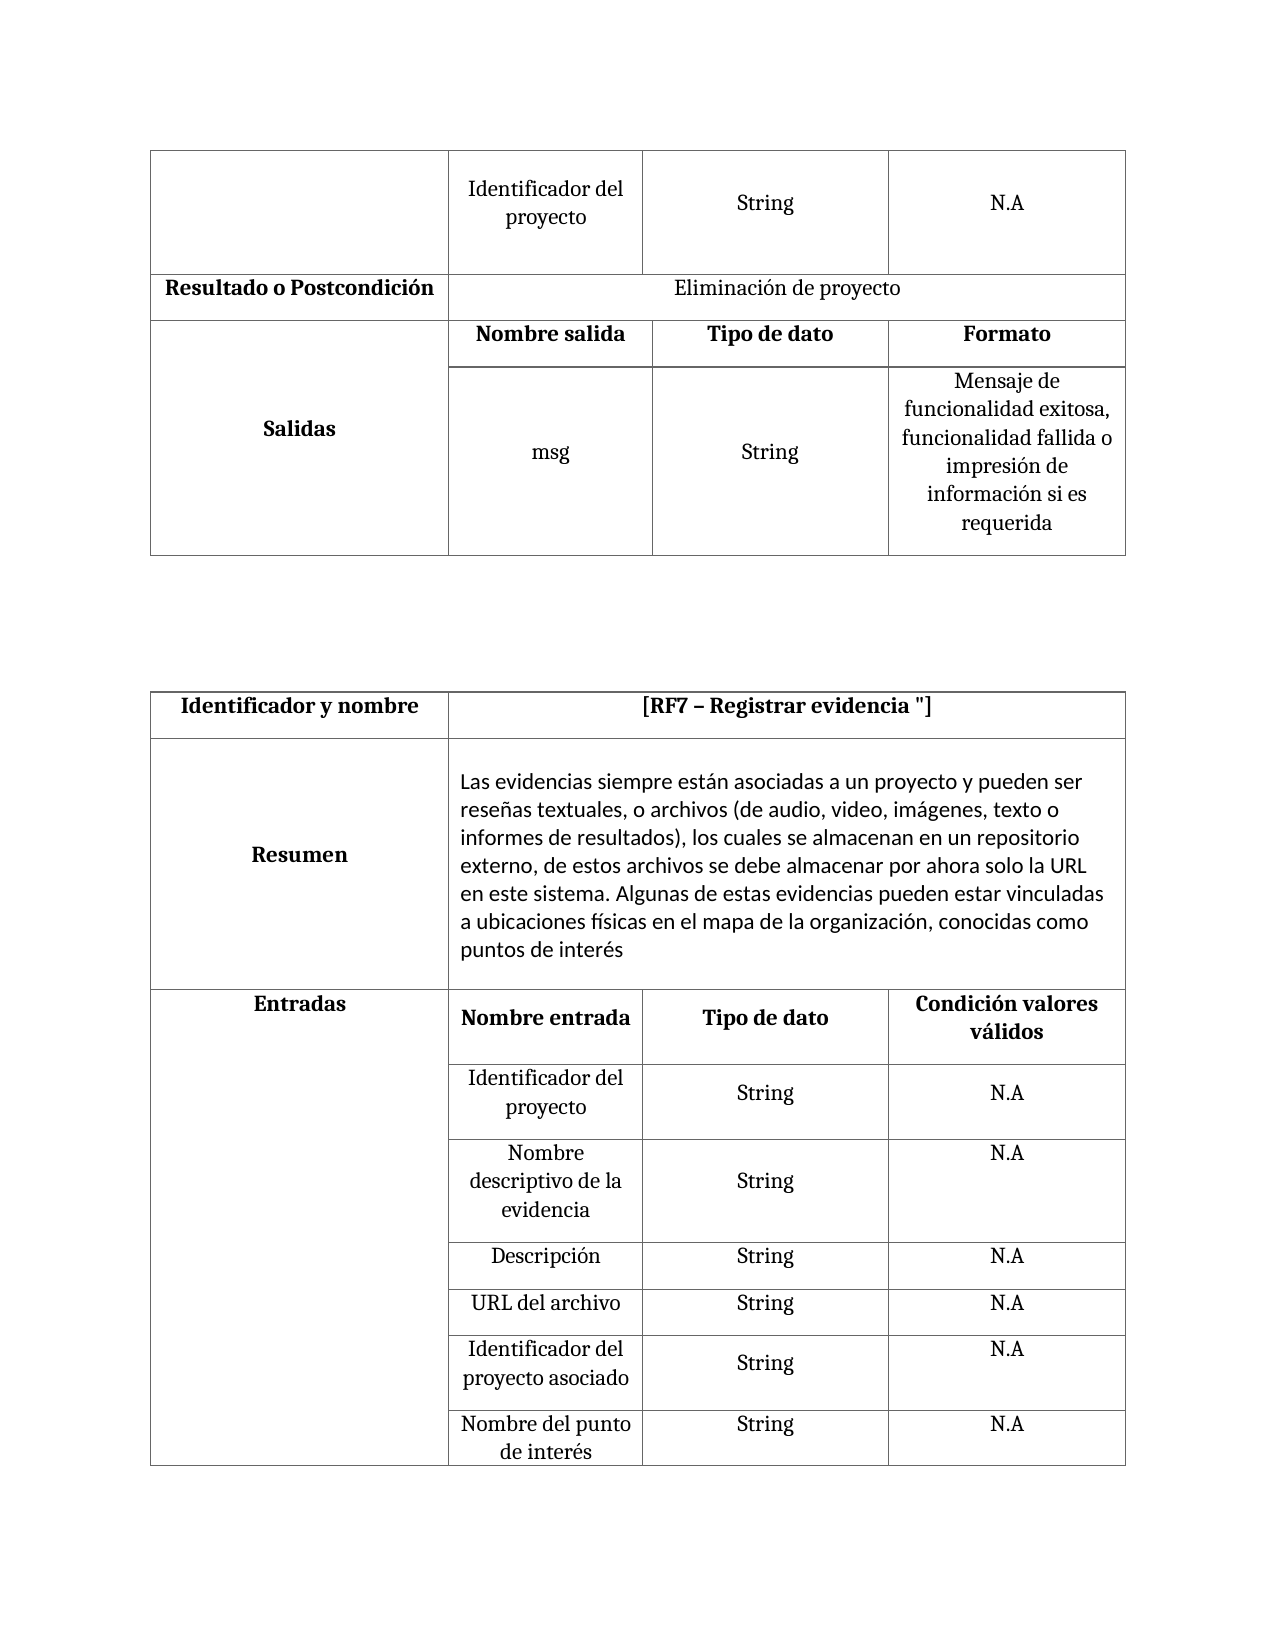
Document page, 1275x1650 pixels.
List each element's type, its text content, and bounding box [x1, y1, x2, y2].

table_cell N.A [889, 1140, 1125, 1242]
table_cell Identificador del proyecto [449, 1065, 642, 1139]
table_cell N.A [889, 1336, 1125, 1409]
table_cell Nombre descriptivo de la evidencia [449, 1140, 642, 1242]
table_cell Formato [889, 321, 1125, 366]
table_cell String [653, 368, 888, 555]
table_cell Resultado o Postcondición [151, 275, 448, 320]
table_cell N.A [889, 1411, 1125, 1465]
table_cell Salidas [151, 321, 448, 555]
table_cell N.A [889, 1065, 1125, 1139]
table_cell String [643, 151, 888, 274]
table_cell N.A [889, 1243, 1125, 1288]
table_cell URL del archivo [449, 1290, 642, 1335]
table_header Identificador y nombre [151, 693, 448, 738]
table_cell N.A [889, 1290, 1125, 1335]
table_cell N.A [889, 151, 1125, 274]
table_cell Nombre salida [449, 321, 652, 366]
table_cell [449, 1411, 642, 1465]
table_cell Nombre entrada [449, 990, 642, 1064]
table_cell String [643, 1065, 888, 1139]
table_cell String [643, 1140, 888, 1242]
table_header [RF7 – Registrar evidencia "] [449, 693, 1125, 738]
table_cell Eliminación de proyecto [449, 275, 1125, 320]
table_cell String [643, 1336, 888, 1409]
table_cell Las evidencias siempre están asociadas a un proyecto y pueden ser reseñas textuales, o archivos (de audio, video, imágenes, texto o informes de resultados), los cuales se almacenan en un repositorio externo, de estos archivos se debe almacenar por ahora solo la URL en este sistema. Algunas de estas evidencias pueden estar vinculadas a ubicaciones físicas en el mapa de la organización, conocidas como puntos de interés [449, 739, 1125, 989]
table_cell msg [449, 368, 652, 555]
table_cell Tipo de dato [643, 990, 888, 1064]
table_cell String [643, 1411, 888, 1465]
table_cell Resumen [151, 739, 448, 989]
table_cell Entradas [151, 990, 448, 1465]
table_cell String [643, 1243, 888, 1288]
table_cell String [643, 1290, 888, 1335]
table_cell Tipo de dato [653, 321, 888, 366]
table_cell Identificador del proyecto asociado [449, 1336, 642, 1409]
table_cell Identificador del proyecto [449, 151, 642, 274]
table_cell Descripción [449, 1243, 642, 1288]
table_cell Mensaje de funcionalidad exitosa, funcionalidad fallida o impresión de información si es requerida [889, 368, 1125, 555]
table_cell Condición valores válidos [889, 990, 1125, 1064]
